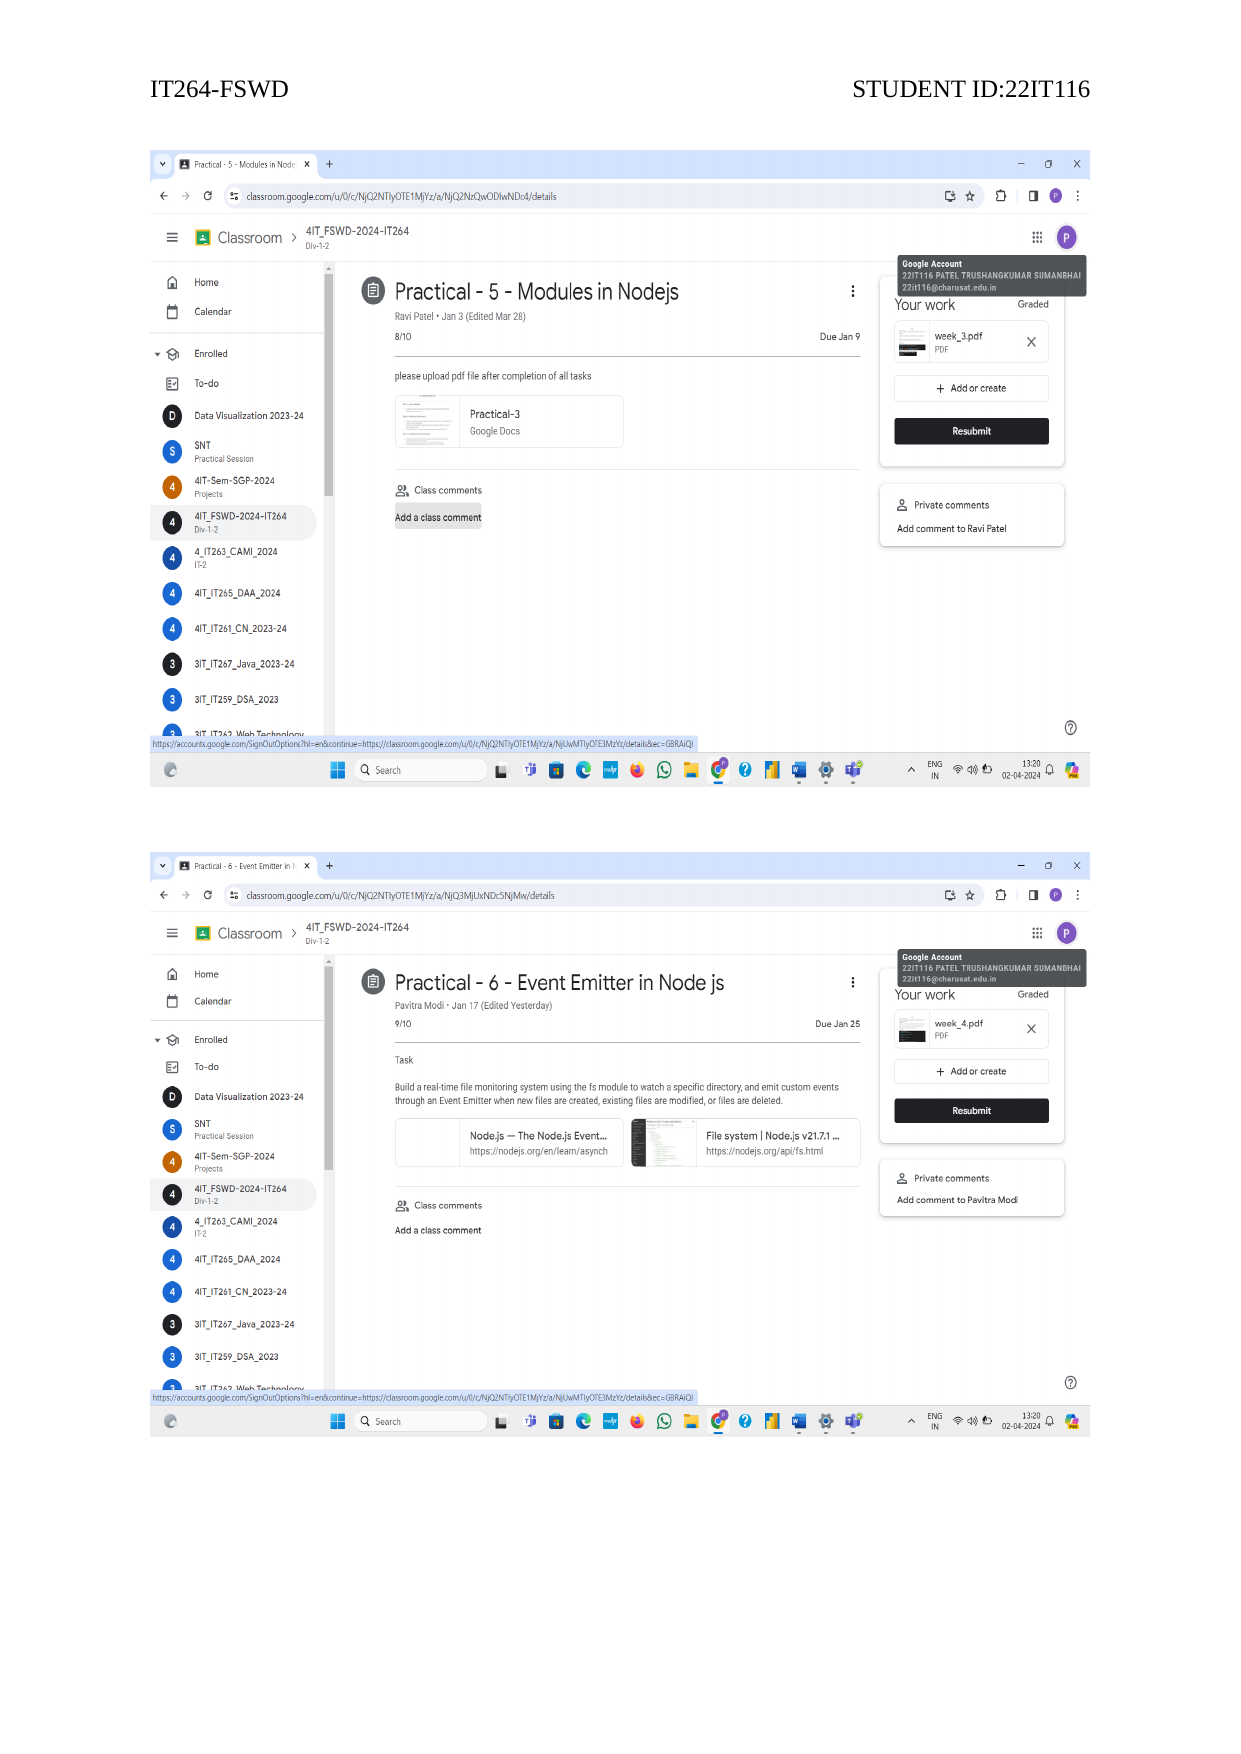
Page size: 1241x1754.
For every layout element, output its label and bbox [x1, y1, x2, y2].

picture [150, 852, 1091, 1437]
picture [150, 150, 1091, 787]
